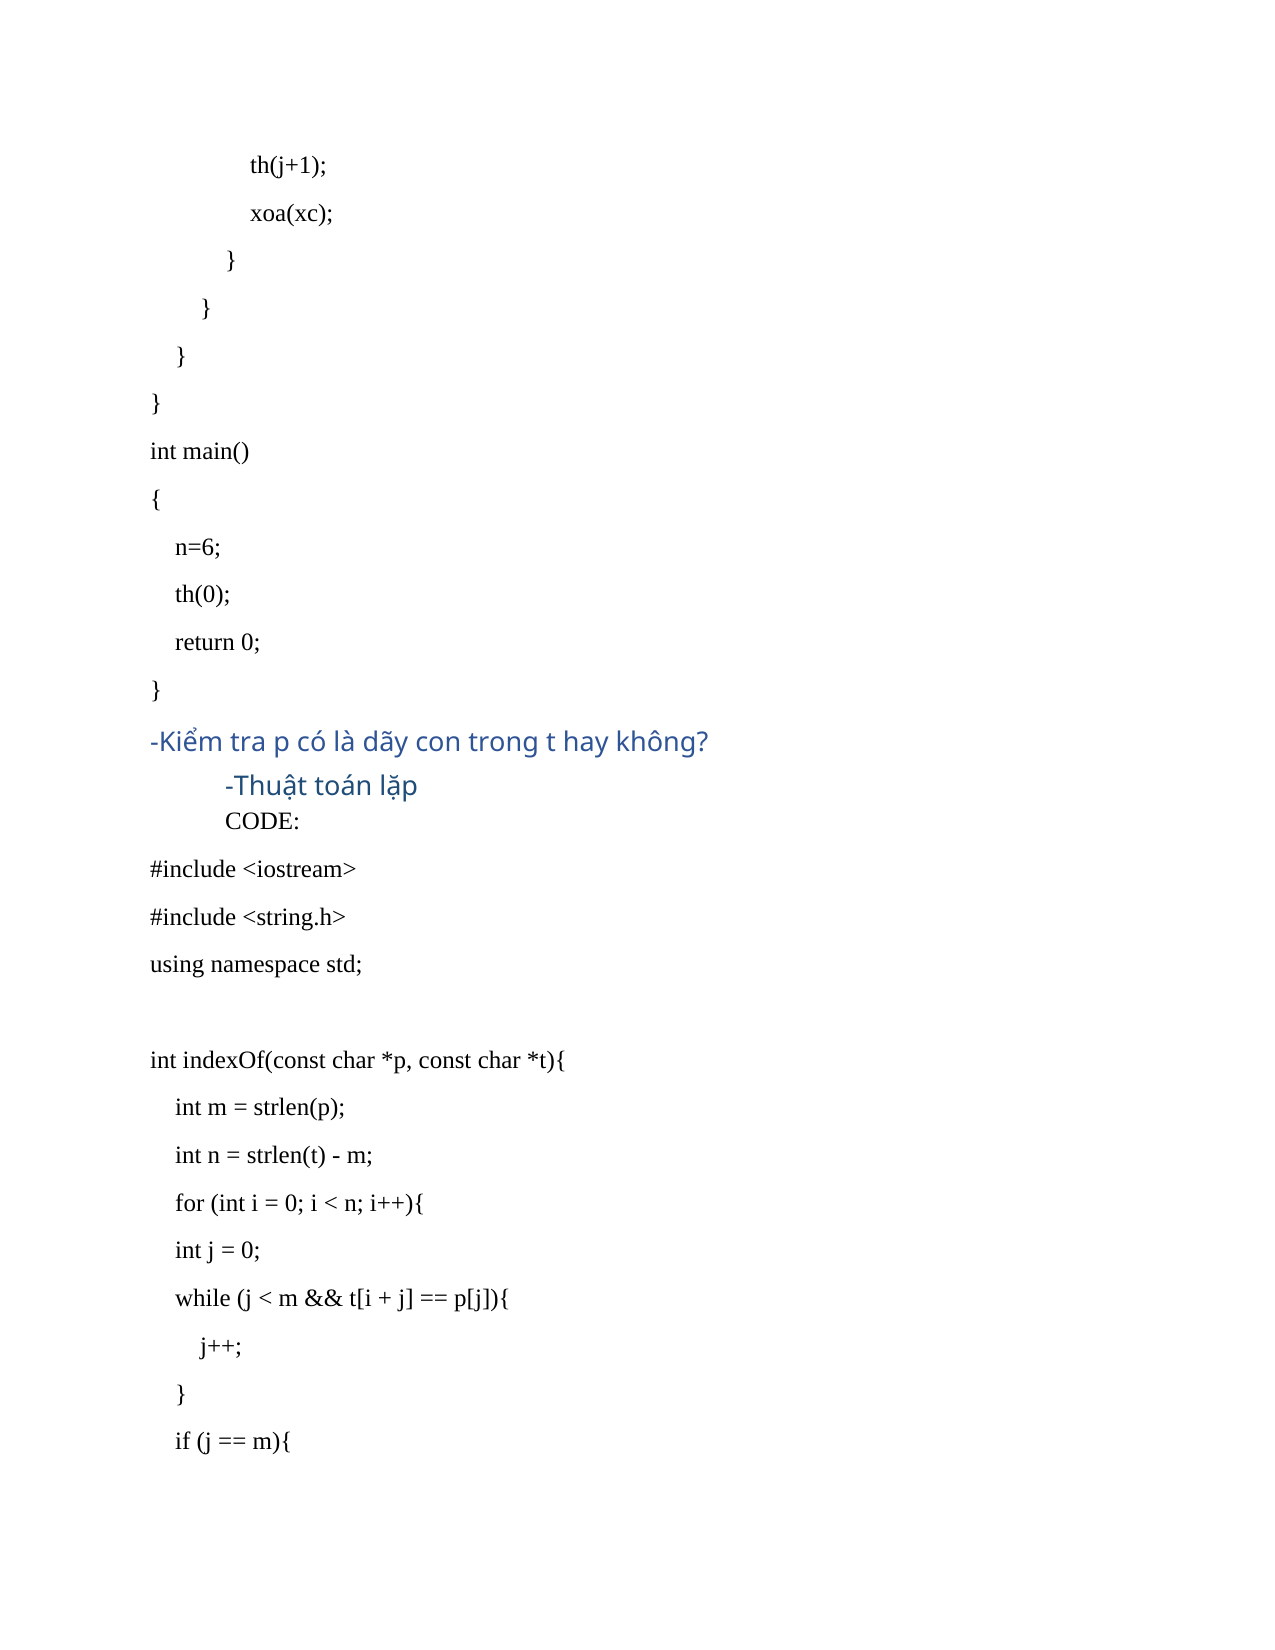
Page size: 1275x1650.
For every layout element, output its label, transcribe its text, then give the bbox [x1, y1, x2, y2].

text while (j < m && t[i + j] == p[j]){ [150, 1283, 1125, 1312]
text th(j+1); [150, 150, 1125, 179]
text if (j == m){ [150, 1426, 1125, 1455]
text #include <string.h> [150, 902, 1125, 930]
text } [150, 675, 1125, 703]
subtitle -Thuật toán lặp [150, 766, 1125, 803]
text int j = 0; [150, 1236, 1125, 1264]
text j++; [150, 1331, 1125, 1360]
text { [150, 484, 1125, 513]
text } [150, 388, 1125, 417]
text } [150, 245, 1125, 274]
text int main() [150, 436, 1125, 465]
text } [150, 1379, 1125, 1407]
text int m = strlen(p); [150, 1092, 1125, 1121]
text using namespace std; [150, 949, 1125, 978]
text th(0); [150, 579, 1125, 608]
text int n = strlen(t) - m; [150, 1140, 1125, 1169]
subtitle -Kiểm tra p có là dãy con trong t hay không? [150, 722, 1125, 759]
text xoa(xc); [150, 198, 1125, 226]
text n=6; [150, 532, 1125, 560]
text } [150, 293, 1125, 322]
text return 0; [150, 627, 1125, 656]
text int indexOf(const char *p, const char *t){ [150, 1045, 1125, 1073]
text for (int i = 0; i < n; i++){ [150, 1188, 1125, 1217]
text CODE: [150, 806, 1125, 835]
text #include <iostream> [150, 854, 1125, 883]
text } [150, 341, 1125, 369]
